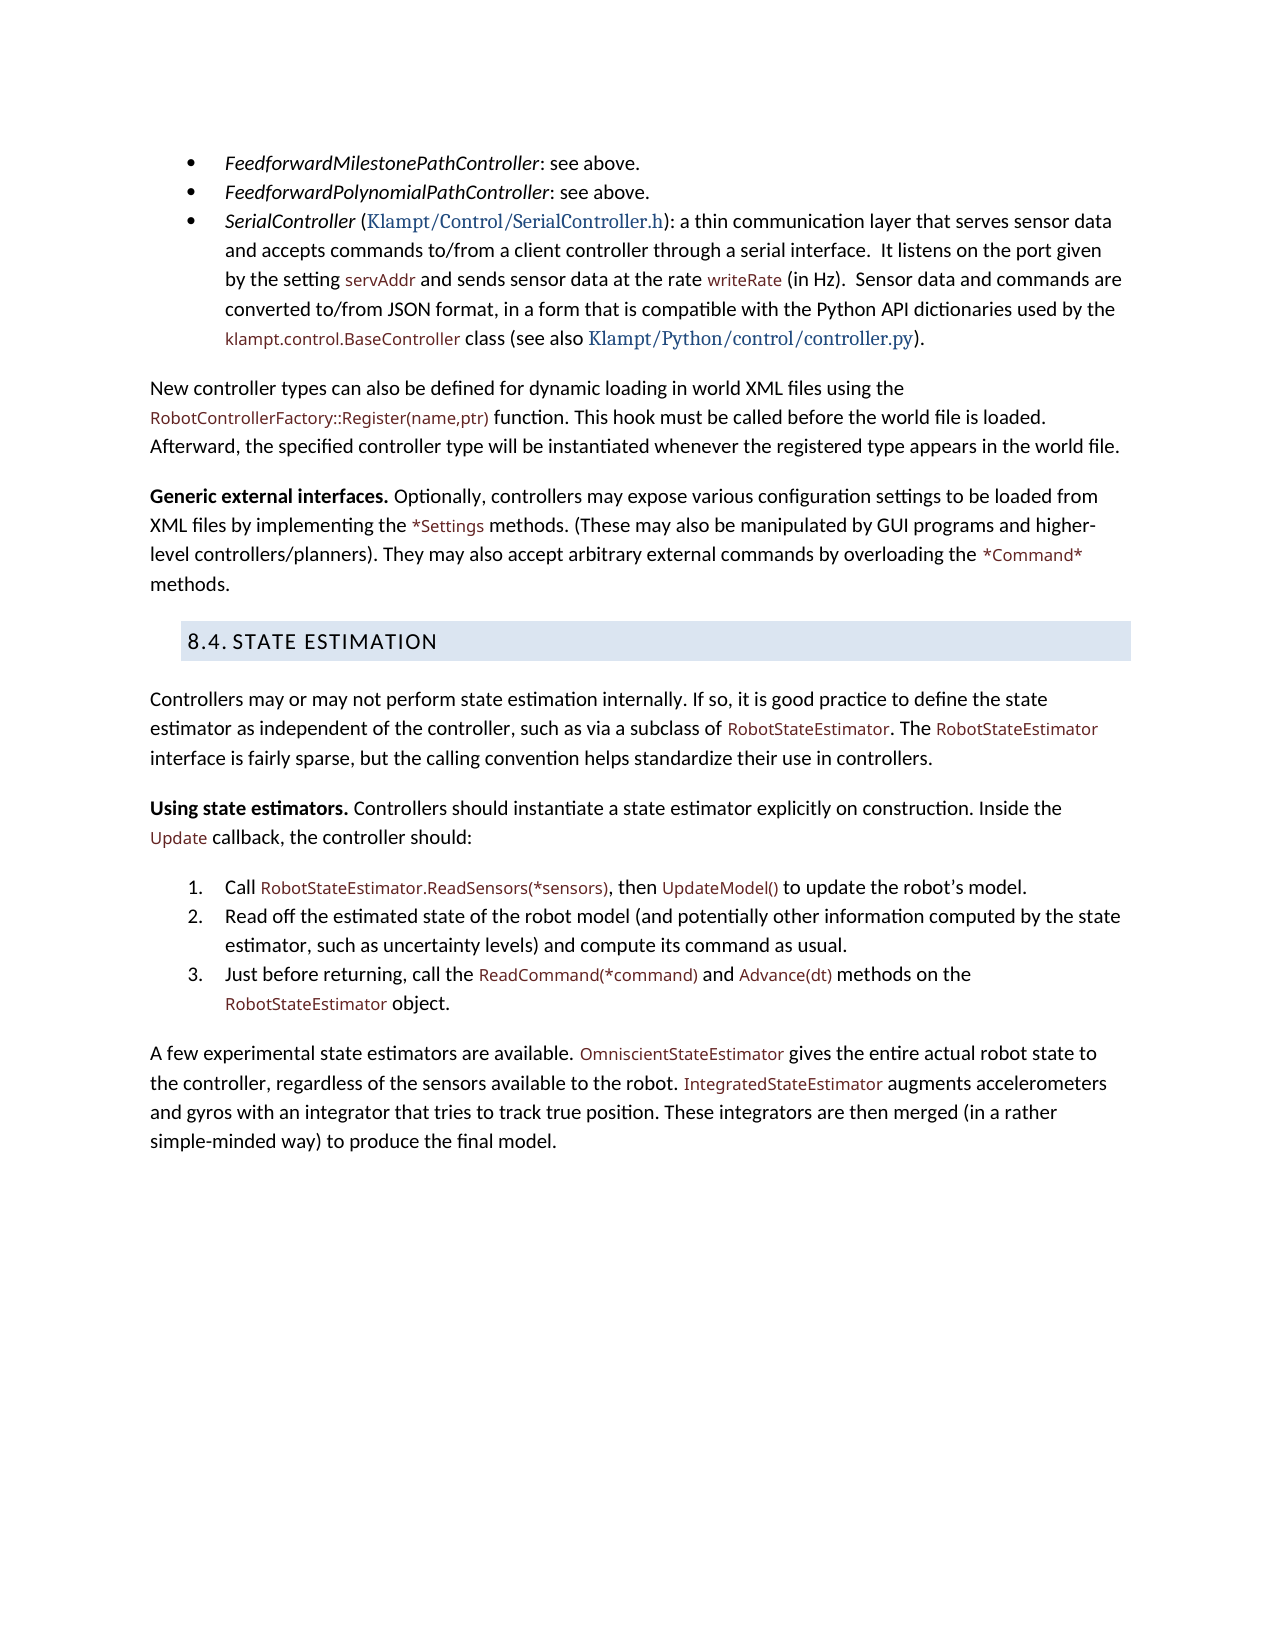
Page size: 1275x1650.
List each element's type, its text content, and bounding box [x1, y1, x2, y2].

list SerialController (Klampt/Control/SerialController.h): a thin communication layer that serves sensor data and accepts commands to/from a client controller through a serial interface. It listens on the port given by the setting servAddr and sends sensor data at the rate writeRate (in Hz). Sensor data and commands are converted to/from JSON format, in a form that is compatible with the Python API dictionaries used by the klampt.control.BaseController class (see also Klampt/Python/control/controller.py). [187, 208, 1125, 350]
text A few experimental state estimators are available. OmniscientStateEstimator gives the entire actual robot state to the controller, regardless of the sensors available to the robot. IntegratedStateEstimator augments accelerometers and gyros with an integrator that tries to track true position. These integrators are then merged (in a rather simple-minded way) to produce the final model. [150, 1041, 1125, 1153]
text Controllers may or may not perform state estimation internally. If so, it is good practice to define the state estimator as independent of the controller, such as via a subclass of RobotStateEstimator. The RobotStateEstimator interface is fairly sparse, but the calling convention helps standardize their use in controllers. [150, 686, 1125, 770]
subtitle State estimation [188, 627, 1125, 655]
list Read off the estimated state of the robot model (and potentially other information computed by the state estimator, such as uncertainty levels) and compute its command as usual. [187, 903, 1125, 958]
list Just before returning, call the ReadCommand(*command) and Advance(dt) methods on the RobotStateEstimator object. [187, 961, 1125, 1016]
text Using state estimators. Controllers should instantiate a state estimator explicitly on construction. Inside the Update callback, the controller should: [150, 795, 1125, 849]
list FeedforwardPolynomialPathController: see above. [187, 179, 1125, 204]
text New controller types can also be defined for dynamic loading in world XML files using the RobotControllerFactory::Register(name,ptr) function. This hook must be called before the world file is loaded. Afterward, the specified controller type will be instantiated whenever the registered type appears in the world file. [150, 375, 1125, 459]
list FeedforwardMilestonePathController: see above. [187, 150, 1125, 175]
list Call RobotStateEstimator.ReadSensors(*sensors), then UpdateModel() to update the robot’s model. [187, 874, 1125, 899]
text Generic external interfaces. Optionally, controllers may expose various configuration settings to be loaded from XML files by implementing the *Settings methods. (These may also be manipulated by GUI programs and higher-level controllers/planners). They may also accept arbitrary external commands by overloading the *Command* methods. [150, 483, 1125, 596]
